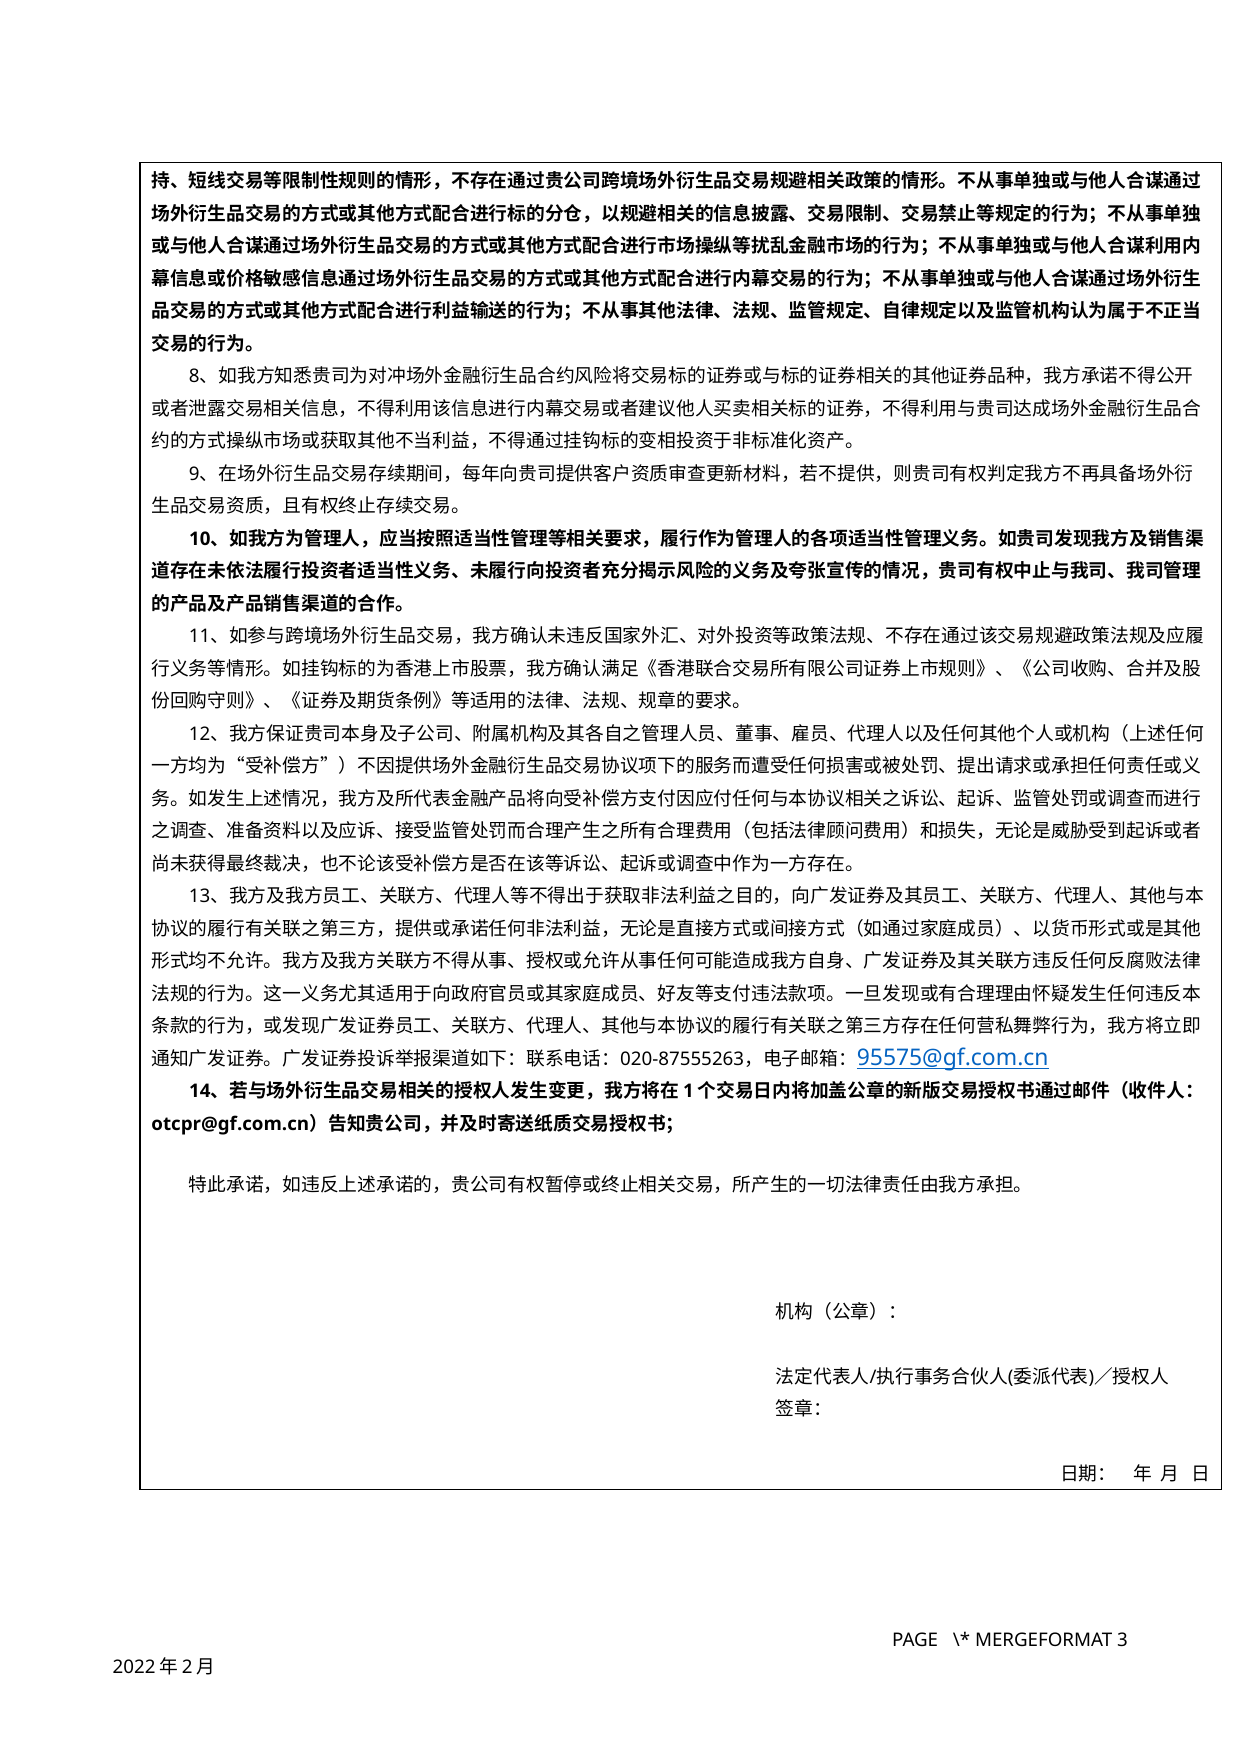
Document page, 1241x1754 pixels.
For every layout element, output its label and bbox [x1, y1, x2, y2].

table_cell [141, 163, 1221, 1489]
